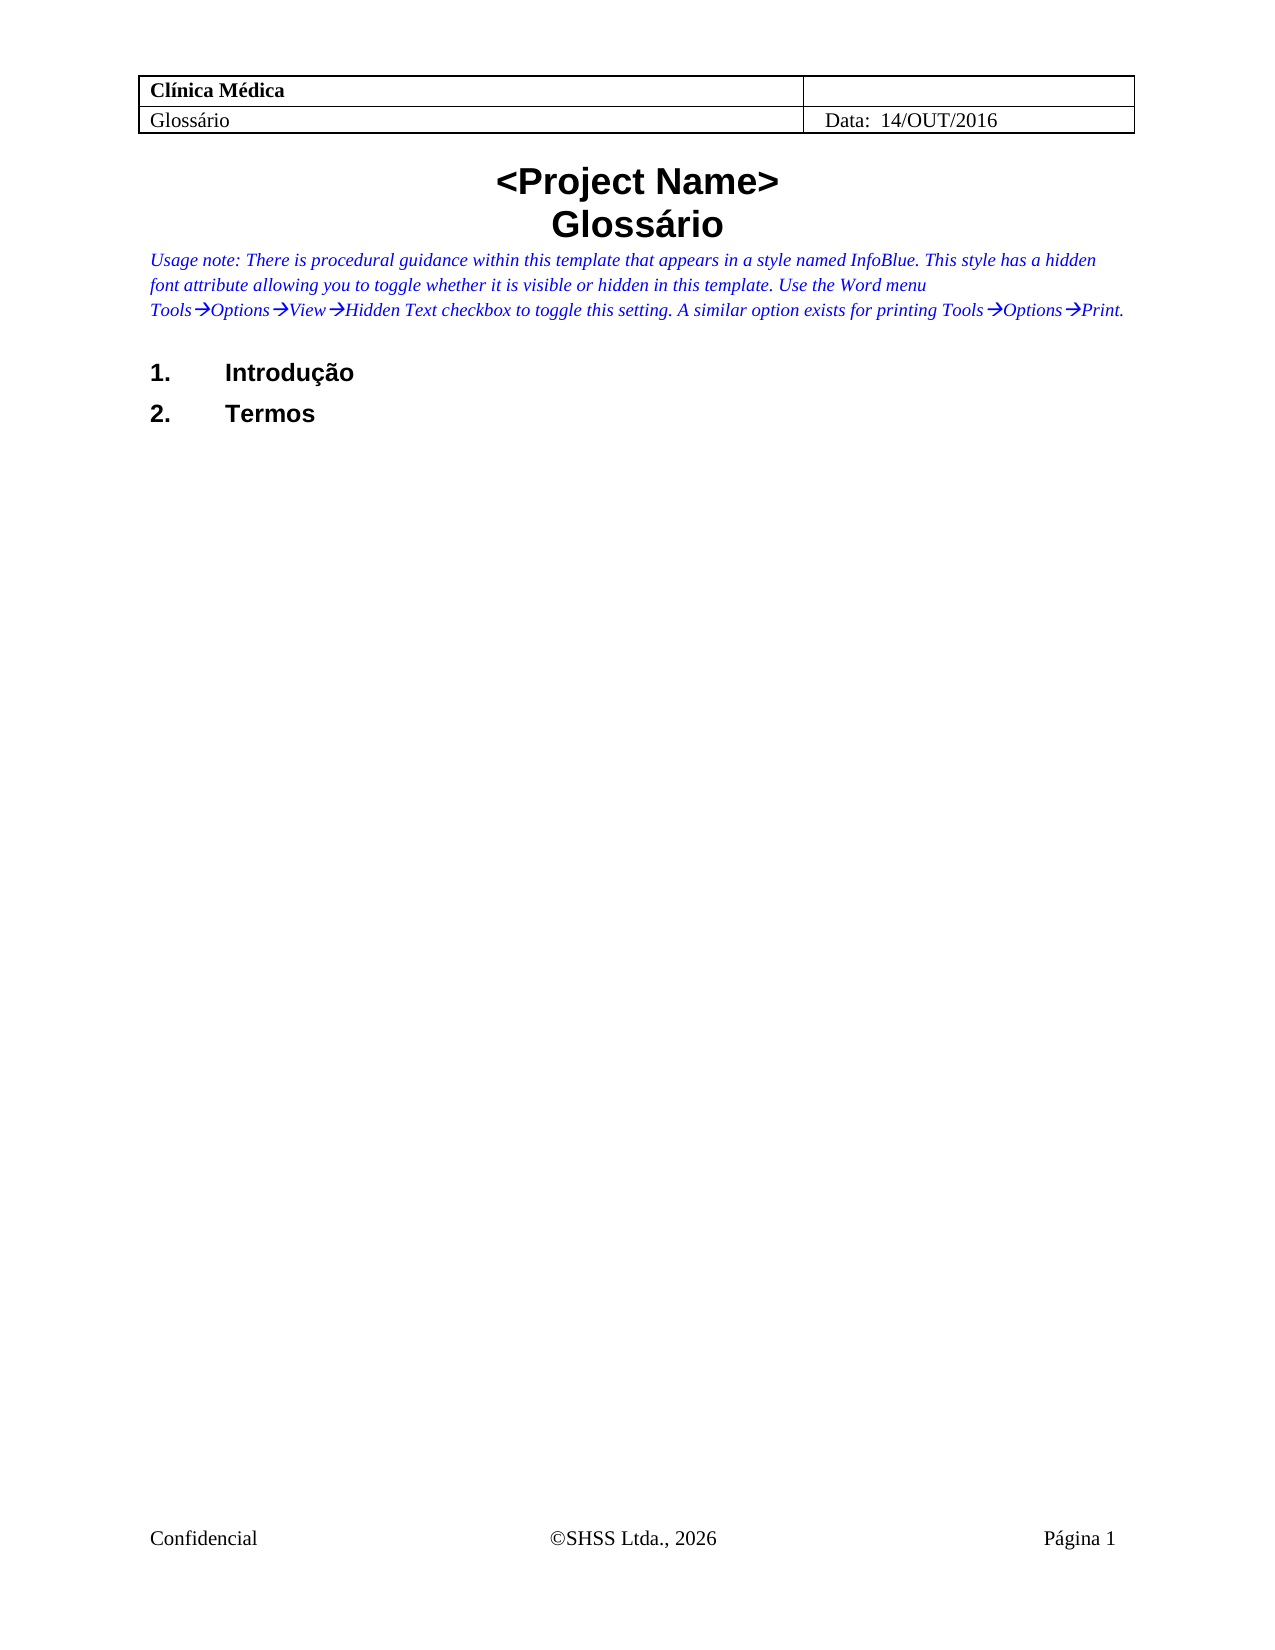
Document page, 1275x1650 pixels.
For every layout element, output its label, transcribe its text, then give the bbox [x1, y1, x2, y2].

title Glossário [150, 202, 1125, 245]
text Usage note: There is procedural guidance within this template that appears in a style named InfoBlue. This style has a hidden font attribute allowing you to toggle whether it is visible or hidden in this template. Use the Word menu ToolsOptionsViewHidden Text checkbox to toggle this setting. A similar option exists for printing ToolsOptionsPrint. [150, 245, 1125, 320]
subtitle Termos [150, 399, 1125, 428]
subtitle Introdução [150, 358, 1125, 386]
